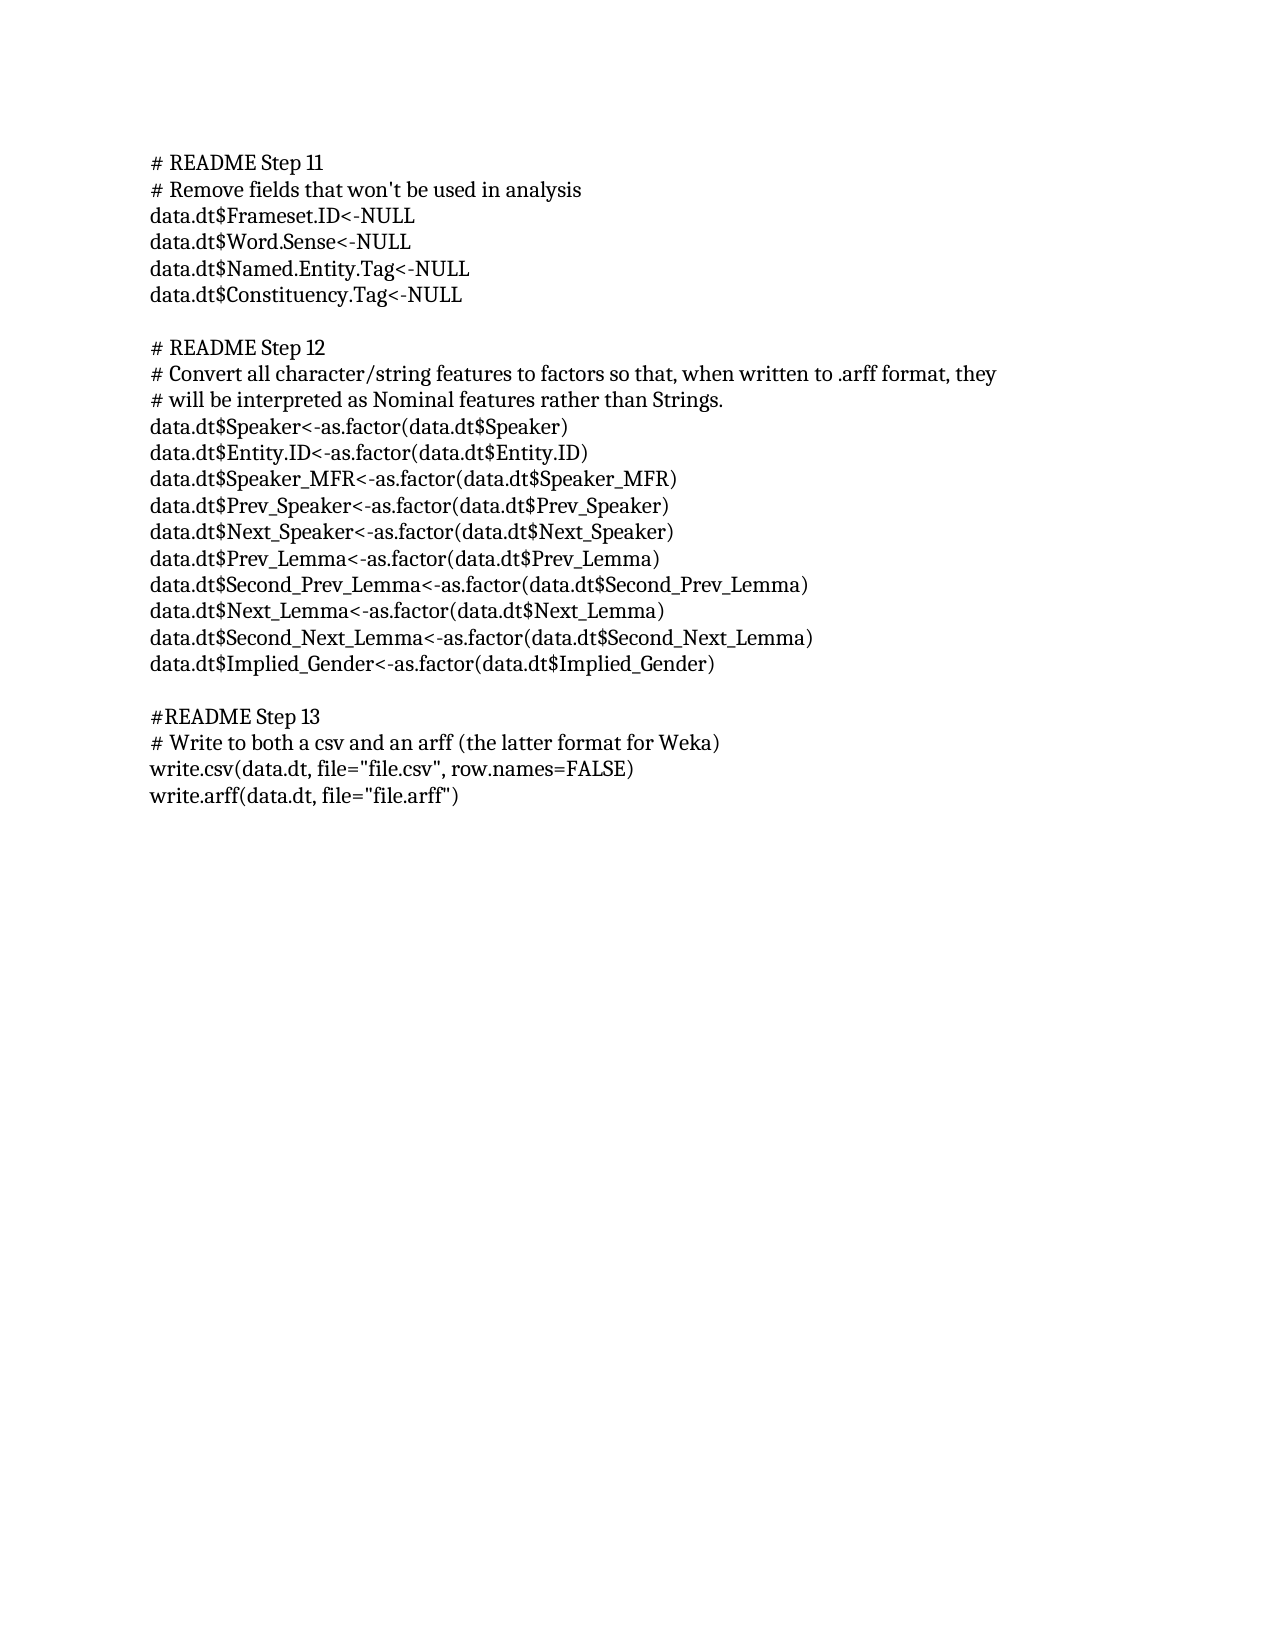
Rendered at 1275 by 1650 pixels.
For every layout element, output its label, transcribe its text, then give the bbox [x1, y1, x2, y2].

text data.dt$Next_Lemma<-as.factor(data.dt$Next_Lemma) [150, 598, 1125, 624]
text # README Step 11 [150, 150, 1125, 176]
text data.dt$Entity.ID<-as.factor(data.dt$Entity.ID) [150, 440, 1125, 466]
text data.dt$Next_Speaker<-as.factor(data.dt$Next_Speaker) [150, 519, 1125, 545]
text data.dt$Constituency.Tag<-NULL [150, 282, 1125, 308]
text #README Step 13 [150, 703, 1125, 730]
text write.csv(data.dt, file="file.csv", row.names=FALSE) [150, 756, 1125, 782]
text write.arff(data.dt, file="file.arff") [150, 782, 1125, 809]
text data.dt$Named.Entity.Tag<-NULL [150, 255, 1125, 282]
text data.dt$Word.Sense<-NULL [150, 229, 1125, 255]
text data.dt$Implied_Gender<-as.factor(data.dt$Implied_Gender) [150, 651, 1125, 677]
text data.dt$Speaker<-as.factor(data.dt$Speaker) [150, 413, 1125, 440]
text data.dt$Prev_Speaker<-as.factor(data.dt$Prev_Speaker) [150, 493, 1125, 519]
text # will be interpreted as Nominal features rather than Strings. [150, 387, 1125, 413]
text data.dt$Second_Next_Lemma<-as.factor(data.dt$Second_Next_Lemma) [150, 624, 1125, 651]
text # Remove fields that won't be used in analysis [150, 176, 1125, 203]
text data.dt$Second_Prev_Lemma<-as.factor(data.dt$Second_Prev_Lemma) [150, 572, 1125, 598]
text # README Step 12 [150, 334, 1125, 361]
text data.dt$Prev_Lemma<-as.factor(data.dt$Prev_Lemma) [150, 545, 1125, 572]
text data.dt$Frameset.ID<-NULL [150, 203, 1125, 229]
text # Convert all character/string features to factors so that, when written to .arff format, they [150, 361, 1125, 387]
text # Write to both a csv and an arff (the latter format for Weka) [150, 730, 1125, 756]
text data.dt$Speaker_MFR<-as.factor(data.dt$Speaker_MFR) [150, 466, 1125, 493]
